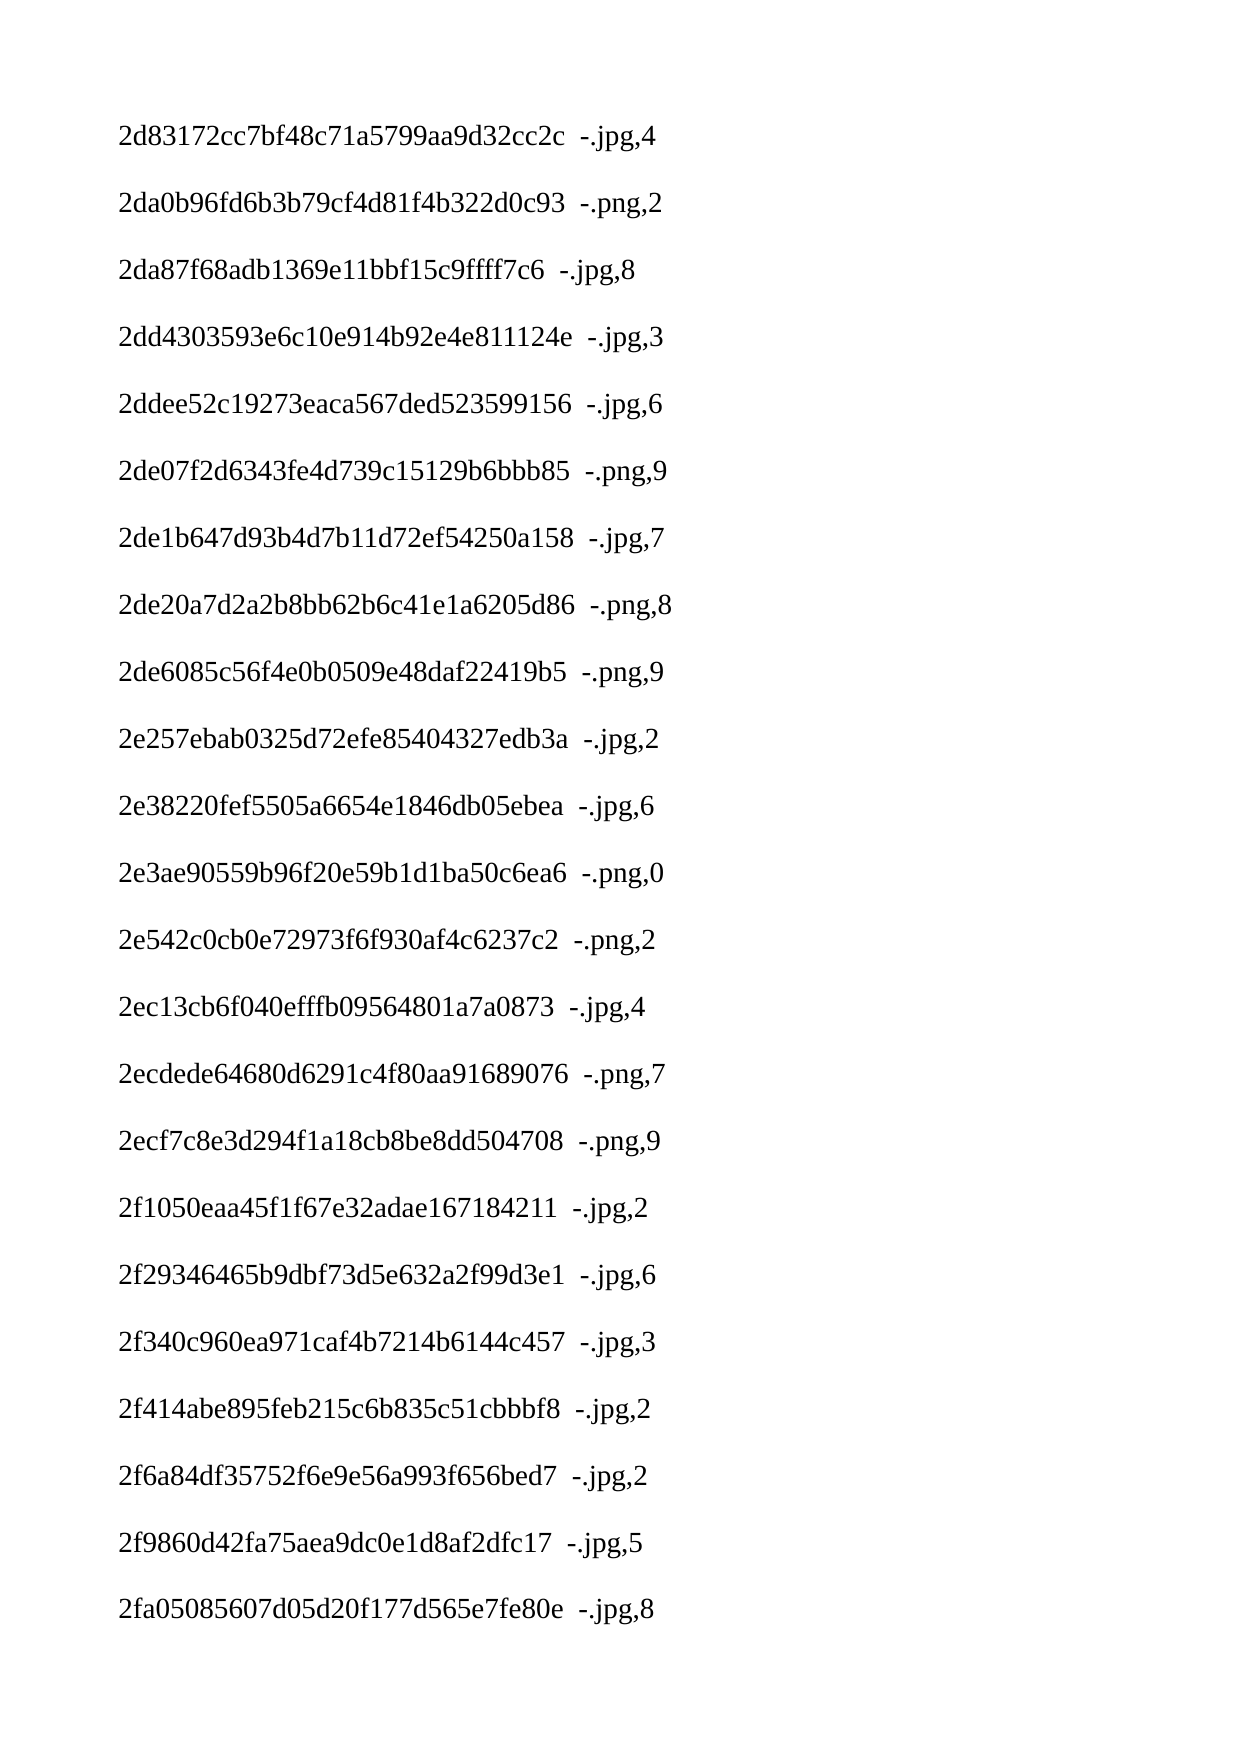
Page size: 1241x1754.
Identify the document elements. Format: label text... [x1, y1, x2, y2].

text 2f29346465b9dbf73d5e632a2f99d3e1 -.jpg,6 [118, 1257, 1122, 1290]
text 2ec13cb6f040efffb09564801a7a0873 -.jpg,4 [118, 989, 1122, 1022]
text 2e3ae90559b96f20e59b1d1ba50c6ea6 -.png,0 [118, 855, 1122, 888]
text 2da87f68adb1369e11bbf15c9ffff7c6 -.jpg,8 [118, 252, 1122, 286]
text 2de1b647d93b4d7b11d72ef54250a158 -.jpg,7 [118, 520, 1122, 553]
text 2e257ebab0325d72efe85404327edb3a -.jpg,2 [118, 721, 1122, 754]
text 2ecdede64680d6291c4f80aa91689076 -.png,7 [118, 1056, 1122, 1089]
text 2de07f2d6343fe4d739c15129b6bbb85 -.png,9 [118, 453, 1122, 487]
text 2f414abe895feb215c6b835c51cbbbf8 -.jpg,2 [118, 1391, 1122, 1424]
text 2da0b96fd6b3b79cf4d81f4b322d0c93 -.png,2 [118, 185, 1122, 219]
text 2de6085c56f4e0b0509e48daf22419b5 -.png,9 [118, 654, 1122, 687]
text 2f340c960ea971caf4b7214b6144c457 -.jpg,3 [118, 1324, 1122, 1357]
text 2ddee52c19273eaca567ded523599156 -.jpg,6 [118, 386, 1122, 419]
text 2d83172cc7bf48c71a5799aa9d32cc2c -.jpg,4 [118, 118, 1122, 152]
text 2fa05085607d05d20f177d565e7fe80e -.jpg,8 [118, 1592, 1122, 1625]
text 2f9860d42fa75aea9dc0e1d8af2dfc17 -.jpg,5 [118, 1525, 1122, 1558]
text 2e38220fef5505a6654e1846db05ebea -.jpg,6 [118, 788, 1122, 821]
text 2f1050eaa45f1f67e32adae167184211 -.jpg,2 [118, 1190, 1122, 1223]
text 2ecf7c8e3d294f1a18cb8be8dd504708 -.png,9 [118, 1123, 1122, 1156]
text 2de20a7d2a2b8bb62b6c41e1a6205d86 -.png,8 [118, 587, 1122, 621]
text 2f6a84df35752f6e9e56a993f656bed7 -.jpg,2 [118, 1458, 1122, 1491]
text 2dd4303593e6c10e914b92e4e811124e -.jpg,3 [118, 319, 1122, 353]
text 2e542c0cb0e72973f6f930af4c6237c2 -.png,2 [118, 922, 1122, 955]
